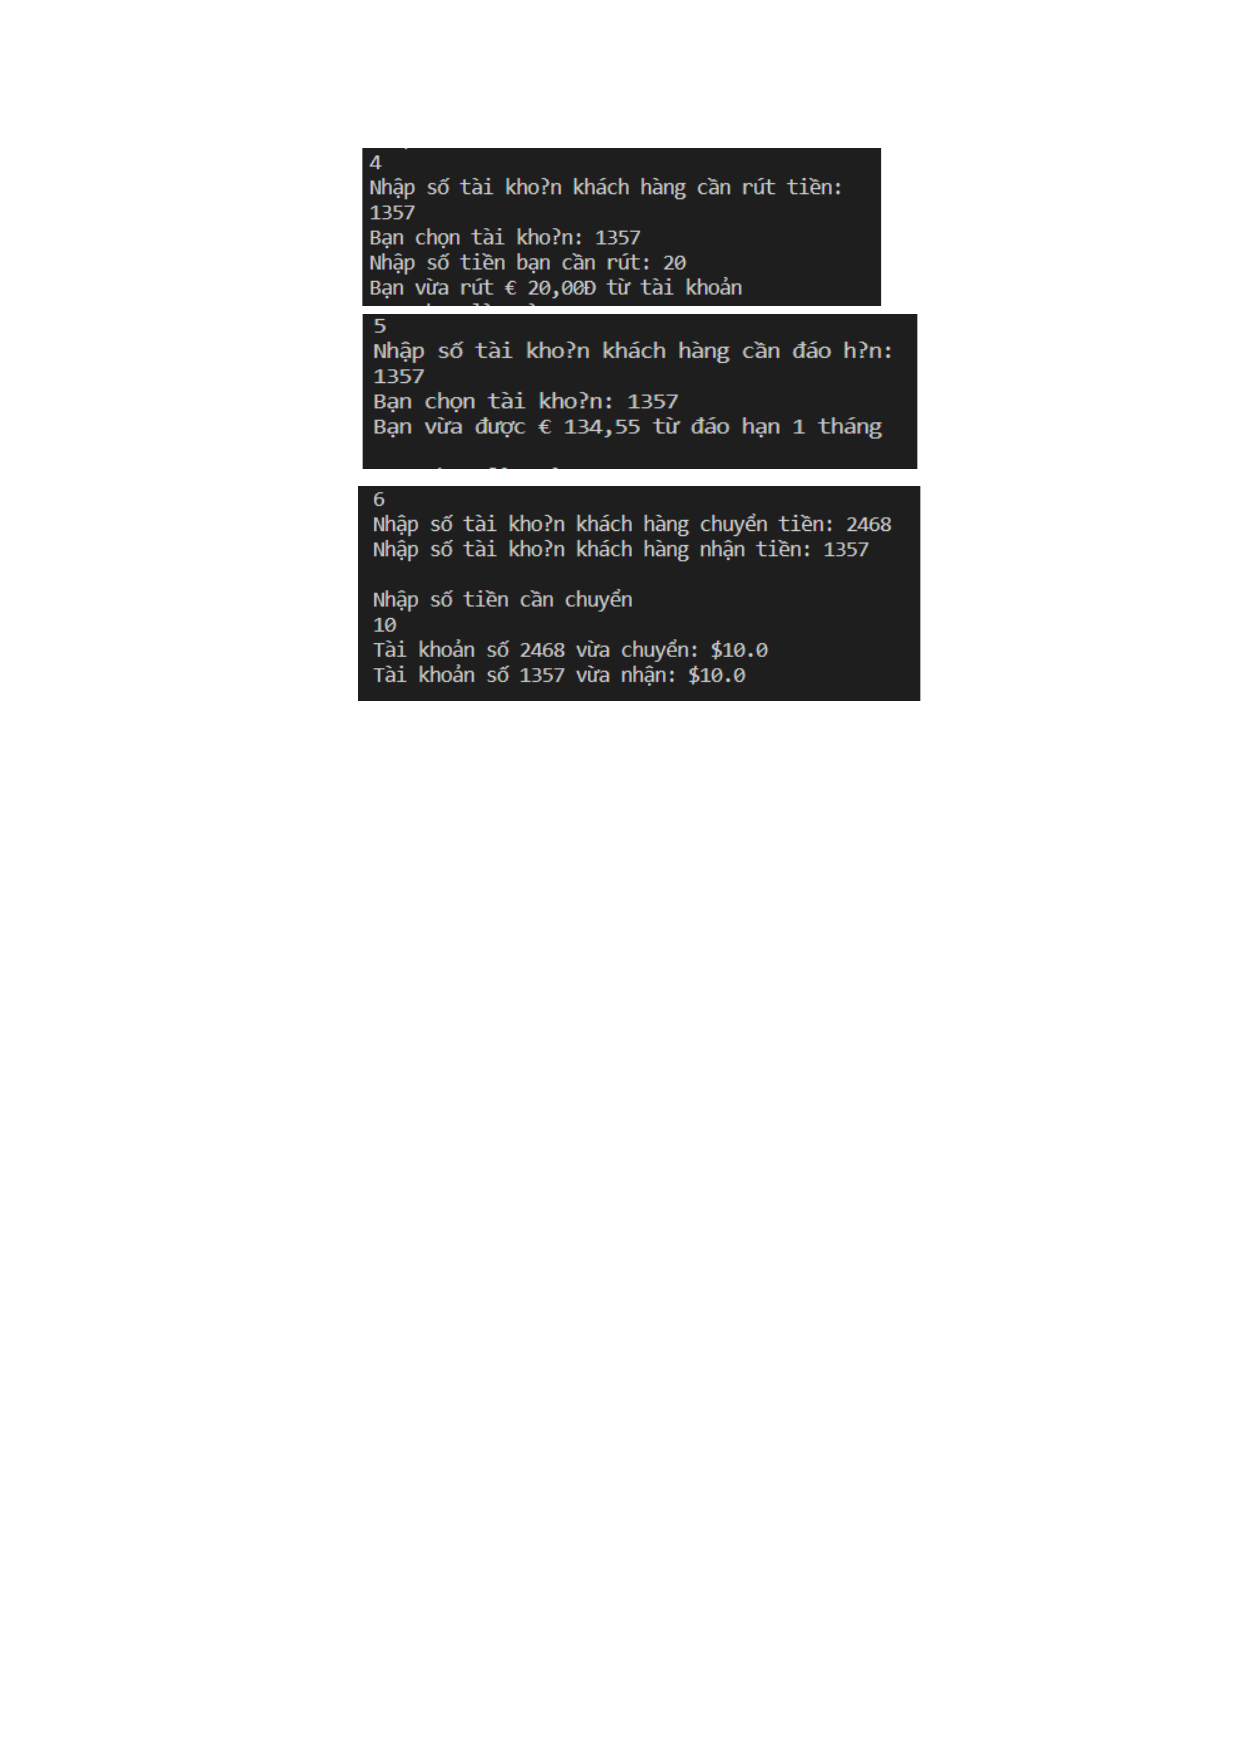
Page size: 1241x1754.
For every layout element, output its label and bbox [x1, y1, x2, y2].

picture [362, 314, 918, 469]
picture [358, 486, 921, 701]
picture [362, 148, 882, 306]
